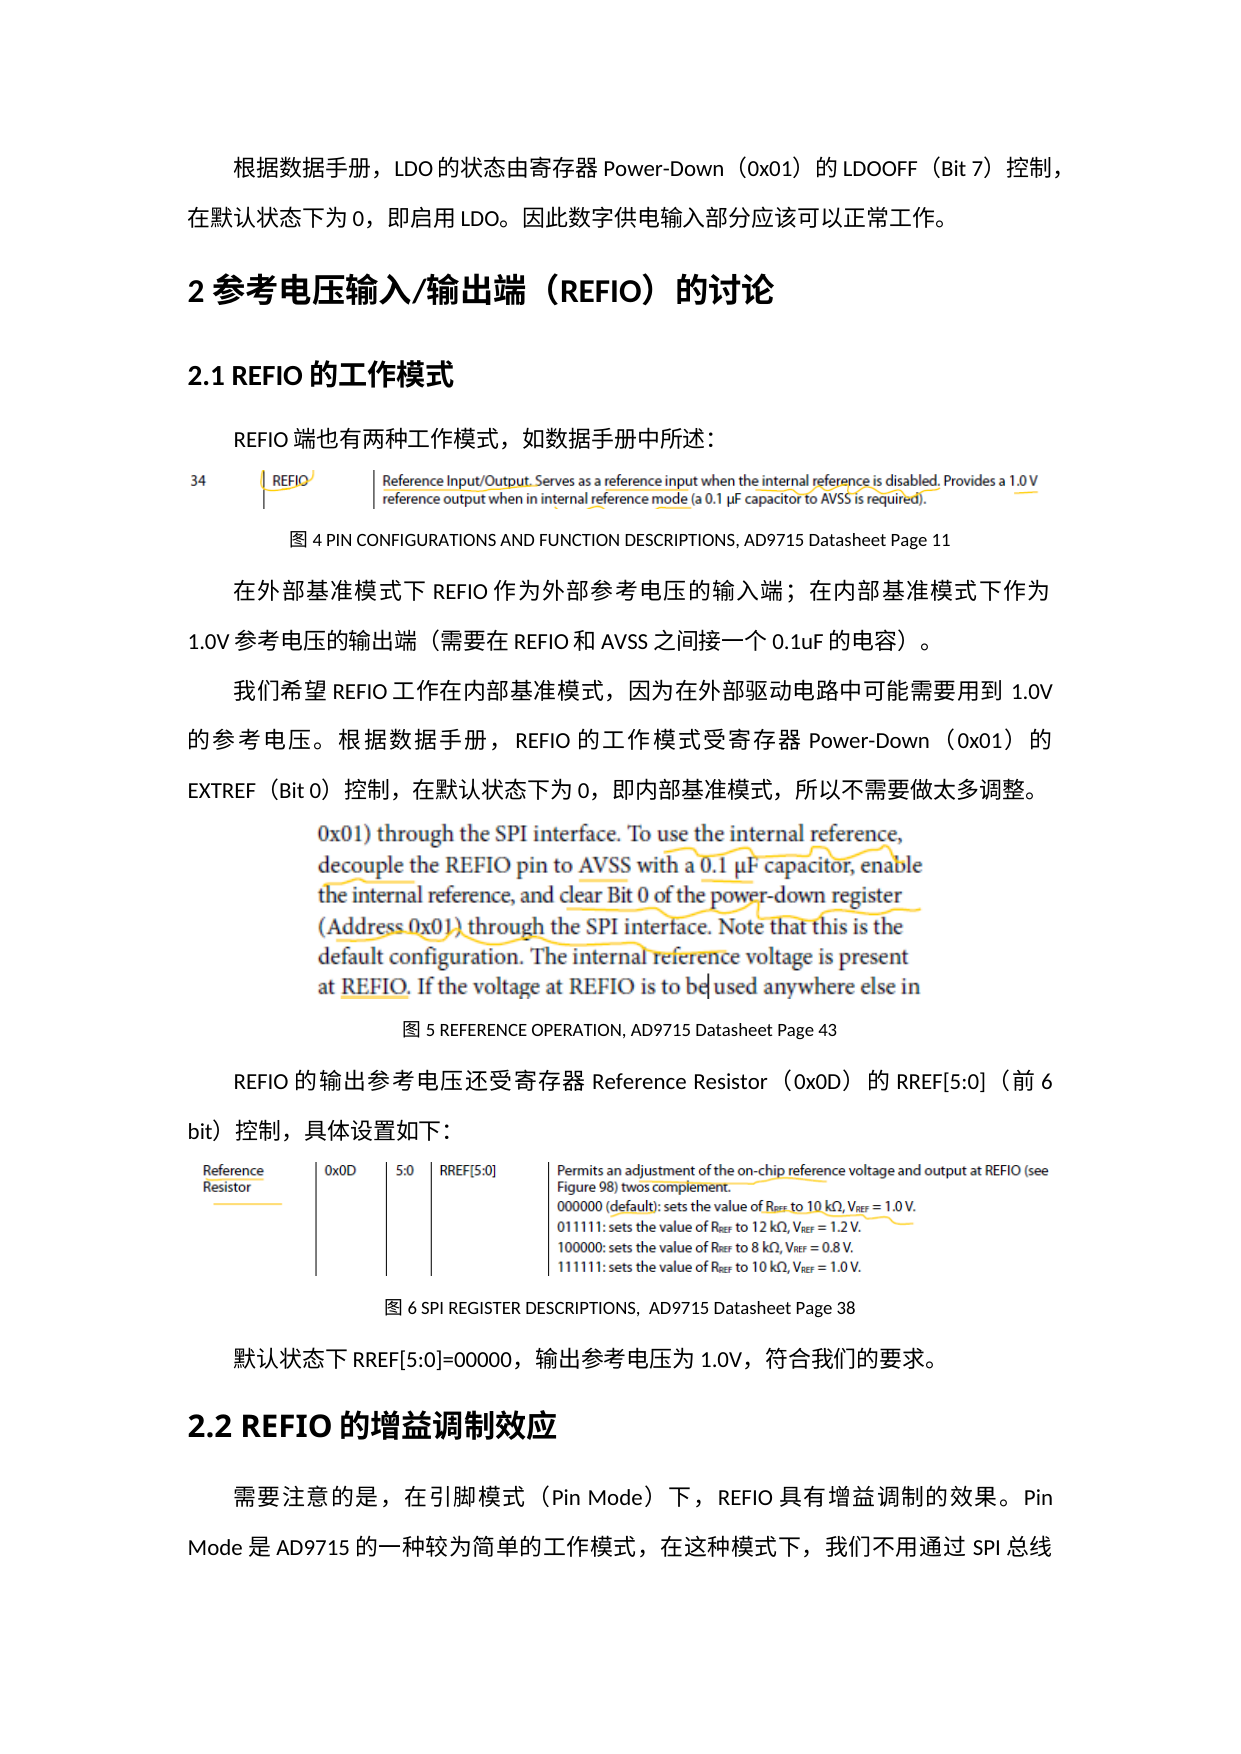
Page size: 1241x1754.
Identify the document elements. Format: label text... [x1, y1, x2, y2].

subtitle 2.2 REFIO的增益调制效应 [187, 1401, 1053, 1446]
text 在外部基准模式下REFIO作为外部参考电压的输入端；在内部基准模式下作为1.0V参考电压的输出端（需要在REFIO和AVSS之间接一个0.1uF的电容）。 [187, 573, 1053, 656]
text REFIO的输出参考电压还受寄存器Reference Resistor（0x0D）的RREF[5:0]（前6 bit）控制，具体设置如下： [187, 1063, 1053, 1146]
subtitle 2 参考电压输入/输出端（REFIO）的讨论 [187, 264, 1053, 312]
text 图 4 PIN CONFIGURATIONS AND FUNCTION DESCRIPTIONS, AD9715 Datasheet Page 11 [187, 525, 1053, 552]
text 图 5 REFERENCE OPERATION, AD9715 Datasheet Page 43 [187, 1015, 1053, 1042]
picture [187, 470, 1043, 509]
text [187, 1479, 1053, 1562]
text 默认状态下RREF[5:0]=00000，输出参考电压为1.0V，符合我们的要求。 [187, 1341, 1053, 1374]
text 根据数据手册，LDO的状态由寄存器Power-Down（0x01）的LDOOFF（Bit 7）控制，在默认状态下为0，即启用LDO。因此数字供电输入部分应该可以正常工作。 [187, 150, 1053, 233]
subtitle 2.1 REFIO的工作模式 [187, 351, 1053, 393]
text 图 6 SPI REGISTER DESCRIPTIONS, AD9715 Datasheet Page 38 [187, 1292, 1053, 1320]
picture [187, 1162, 1053, 1276]
picture [317, 821, 924, 999]
text 我们希望REFIO工作在内部基准模式，因为在外部驱动电路中可能需要用到1.0V的参考电压。根据数据手册，REFIO的工作模式受寄存器Power-Down（0x01）的EXTREF（Bit 0）控制，在默认状态下为0，即内部基准模式，所以不需要做太多调整。 [187, 672, 1053, 805]
text REFIO端也有两种工作模式，如数据手册中所述： [187, 421, 1053, 454]
